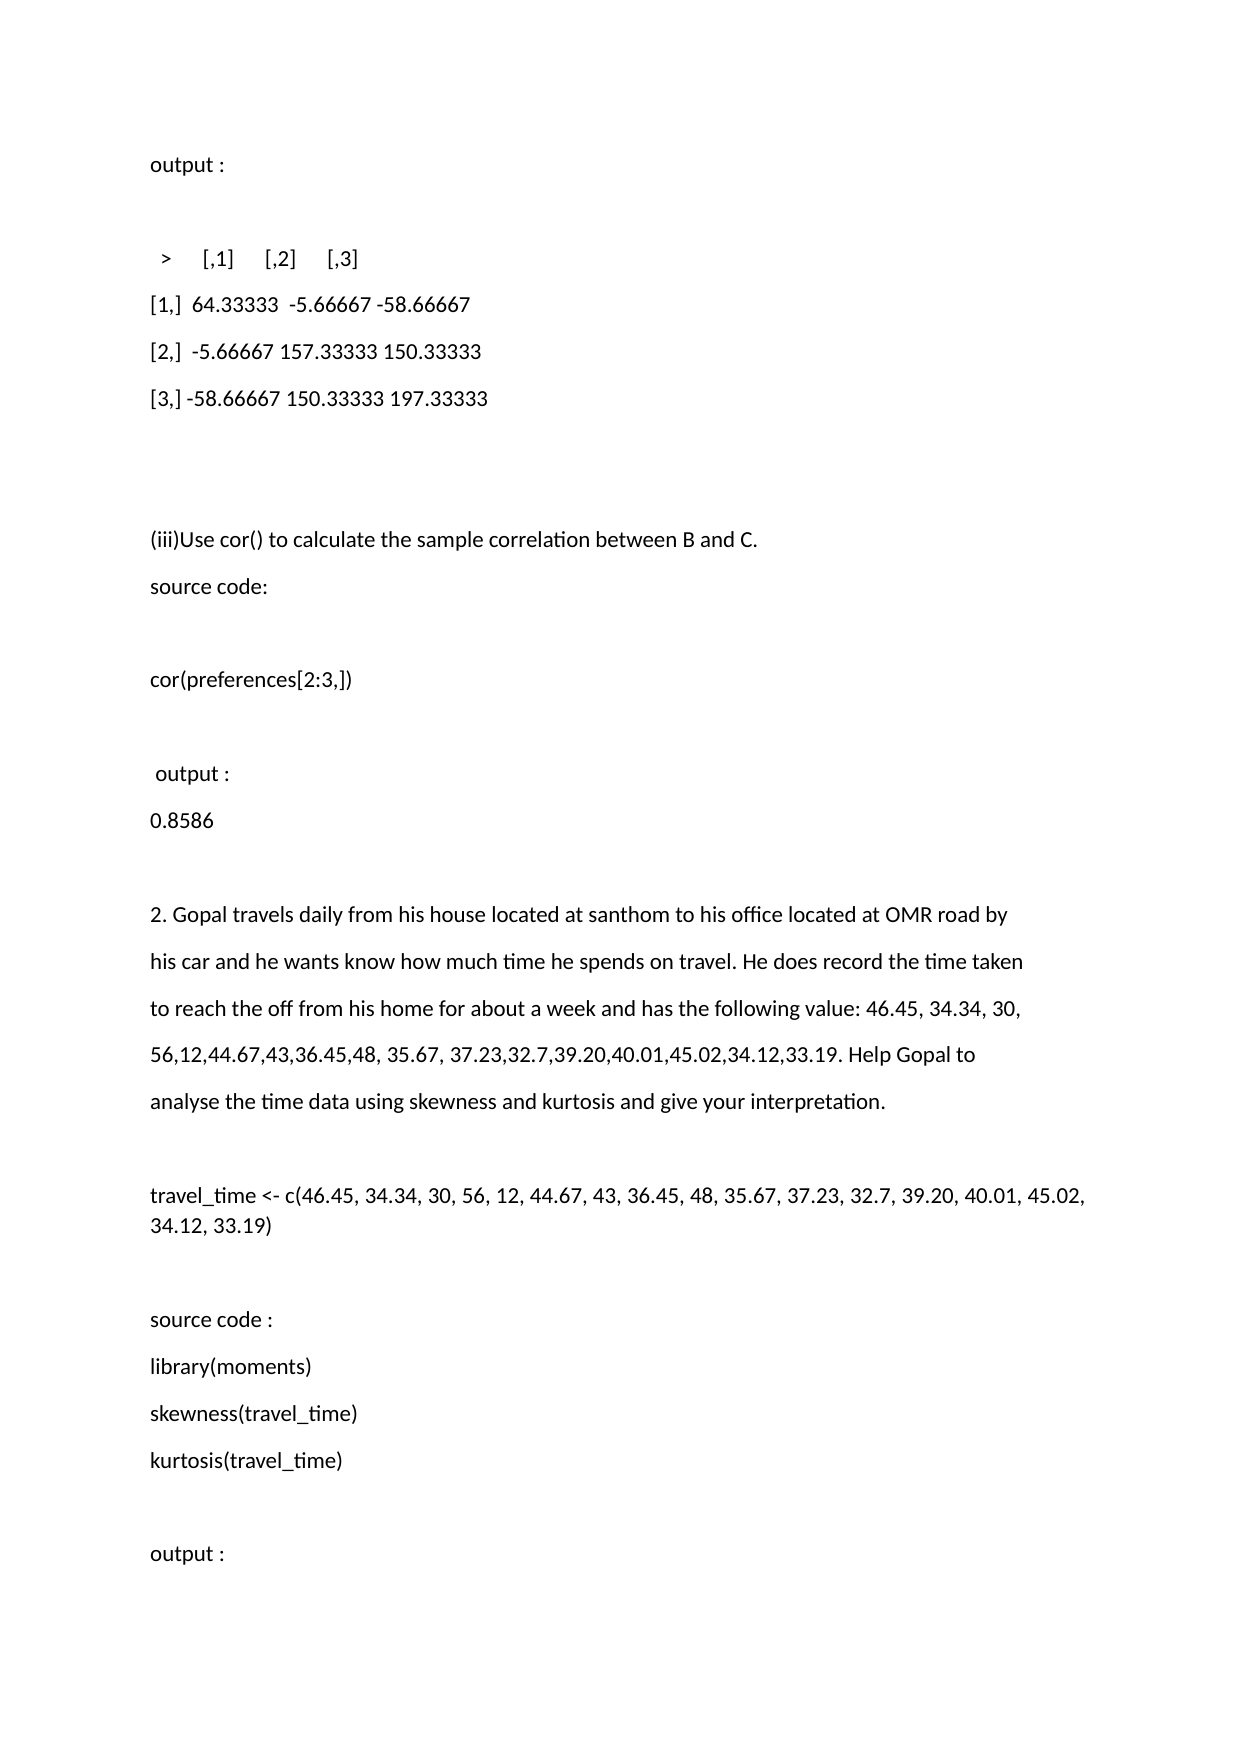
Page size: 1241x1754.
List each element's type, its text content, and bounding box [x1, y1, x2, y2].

text [3,] -58.66667 150.33333 197.33333 [150, 384, 1090, 412]
text 56,12,44.67,43,36.45,48, 35.67, 37.23,32.7,39.20,40.01,45.02,34.12,33.19. Help Gopal to [150, 1041, 1090, 1069]
text output : [150, 150, 1090, 178]
text output : [150, 1539, 1090, 1568]
text (iii)Use cor() to calculate the sample correlation between B and C. [150, 525, 1090, 553]
text [1,] 64.33333 -5.66667 -58.66667 [150, 291, 1090, 319]
text source code: [150, 572, 1090, 600]
text to reach the off from his home for about a week and has the following value: 46.45, 34.34, 30, [150, 994, 1090, 1022]
text his car and he wants know how much time he spends on travel. He does record the time taken [150, 947, 1090, 975]
text output : [150, 759, 1090, 787]
text kurtosis(travel_time) [150, 1446, 1090, 1474]
text source code : [150, 1305, 1090, 1333]
text > [,1] [,2] [,3] [150, 244, 1090, 272]
text 0.8586 [150, 806, 1090, 834]
text cor(preferences[2:3,]) [150, 666, 1090, 694]
text analyse the time data using skewness and kurtosis and give your interpretation. [150, 1087, 1090, 1116]
text [2,] -5.66667 157.33333 150.33333 [150, 337, 1090, 366]
text library(moments) [150, 1352, 1090, 1380]
text travel_time <- c(46.45, 34.34, 30, 56, 12, 44.67, 43, 36.45, 48, 35.67, 37.23, 32.7, 39.20, 40.01, 45.02, 34.12, 33.19) [150, 1181, 1090, 1239]
text 2. Gopal travels daily from his house located at santhom to his office located at OMR road by [150, 900, 1090, 928]
text skewness(travel_time) [150, 1399, 1090, 1427]
